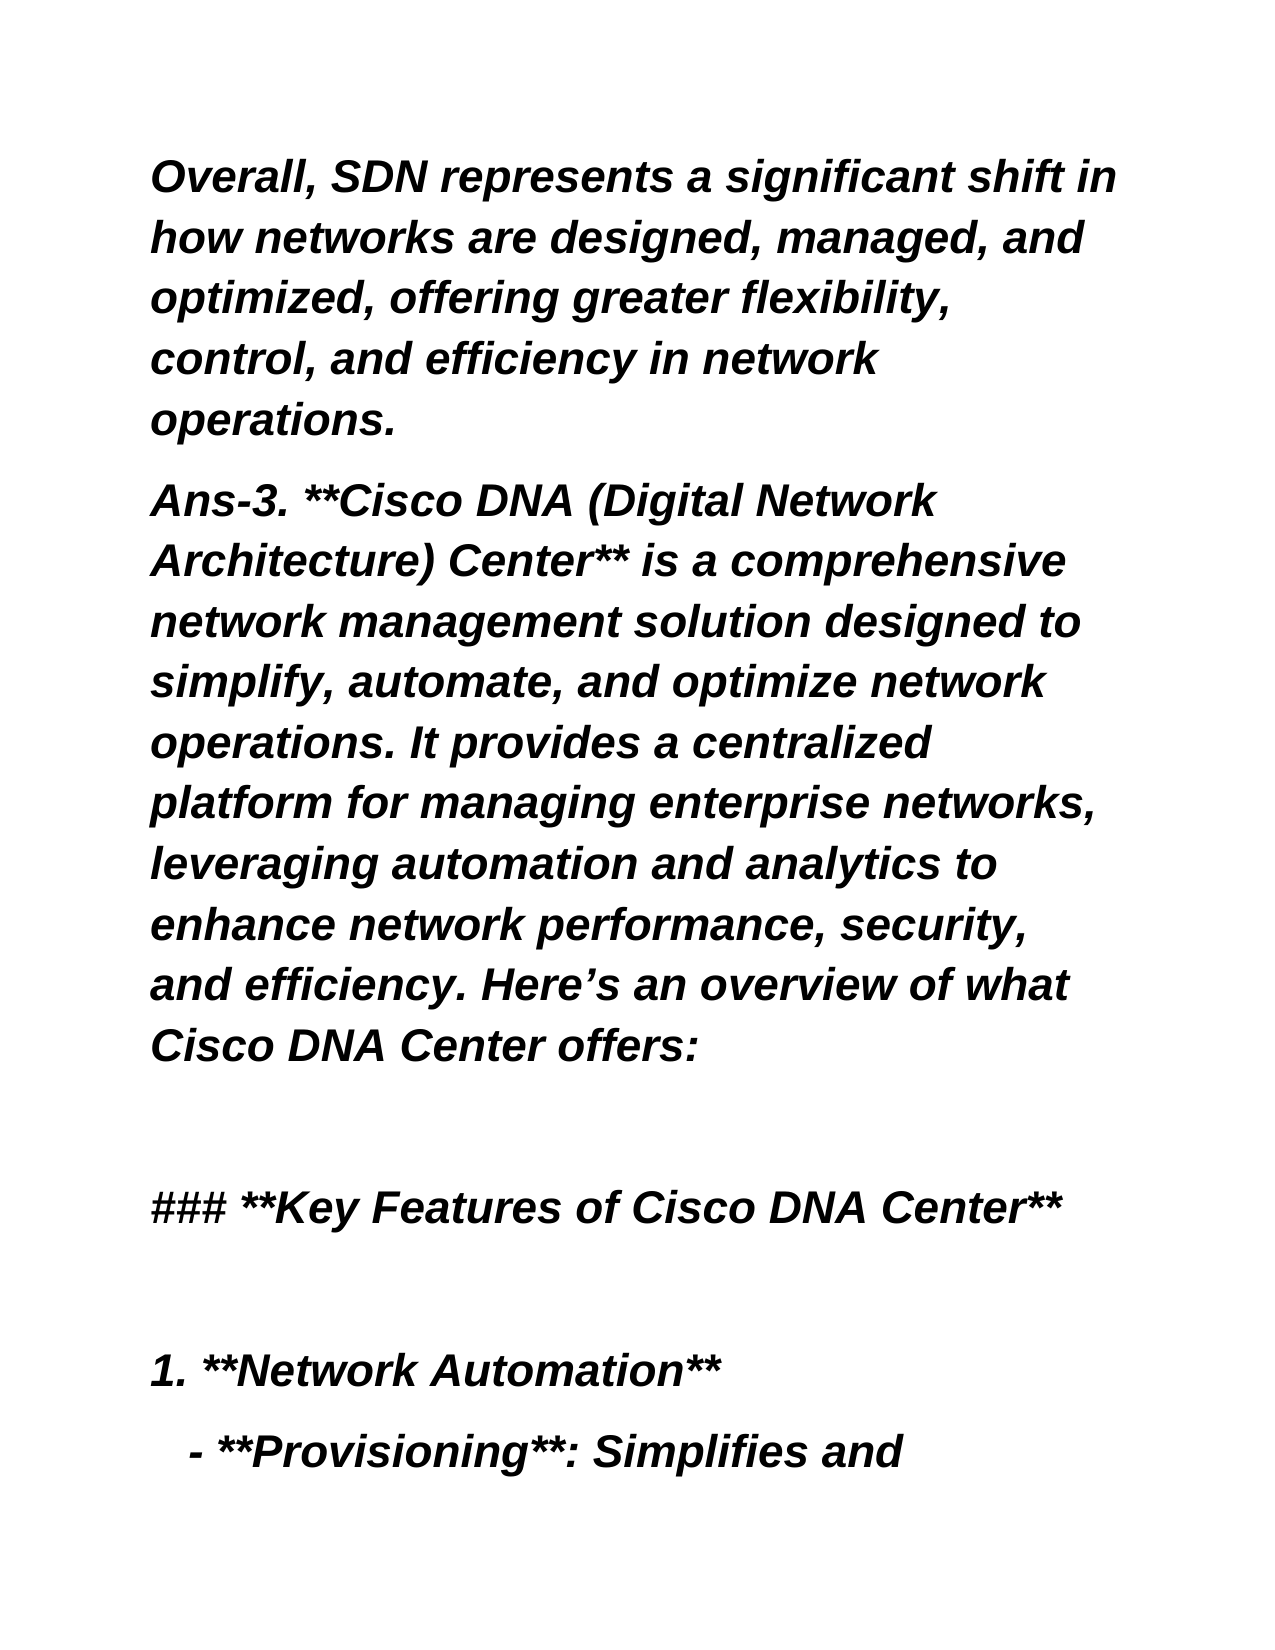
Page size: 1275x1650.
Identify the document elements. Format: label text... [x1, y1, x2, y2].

text Overall, SDN represents a significant shift in how networks are designed, managed, and optimized, offering greater flexibility, control, and efficiency in network operations. [150, 150, 1125, 445]
text ### **Key Features of Cisco DNA Center** [150, 1181, 1125, 1233]
text 1. **Network Automation** [150, 1343, 1125, 1396]
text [150, 1425, 1125, 1478]
text Ans-3. **Cisco DNA (Digital Network Architecture) Center** is a comprehensive network management solution designed to simplify, automate, and optimize network operations. It provides a centralized platform for managing enterprise networks, leveraging automation and analytics to enhance network performance, security, and efficiency. Here’s an overview of what Cisco DNA Center offers: [150, 473, 1125, 1071]
